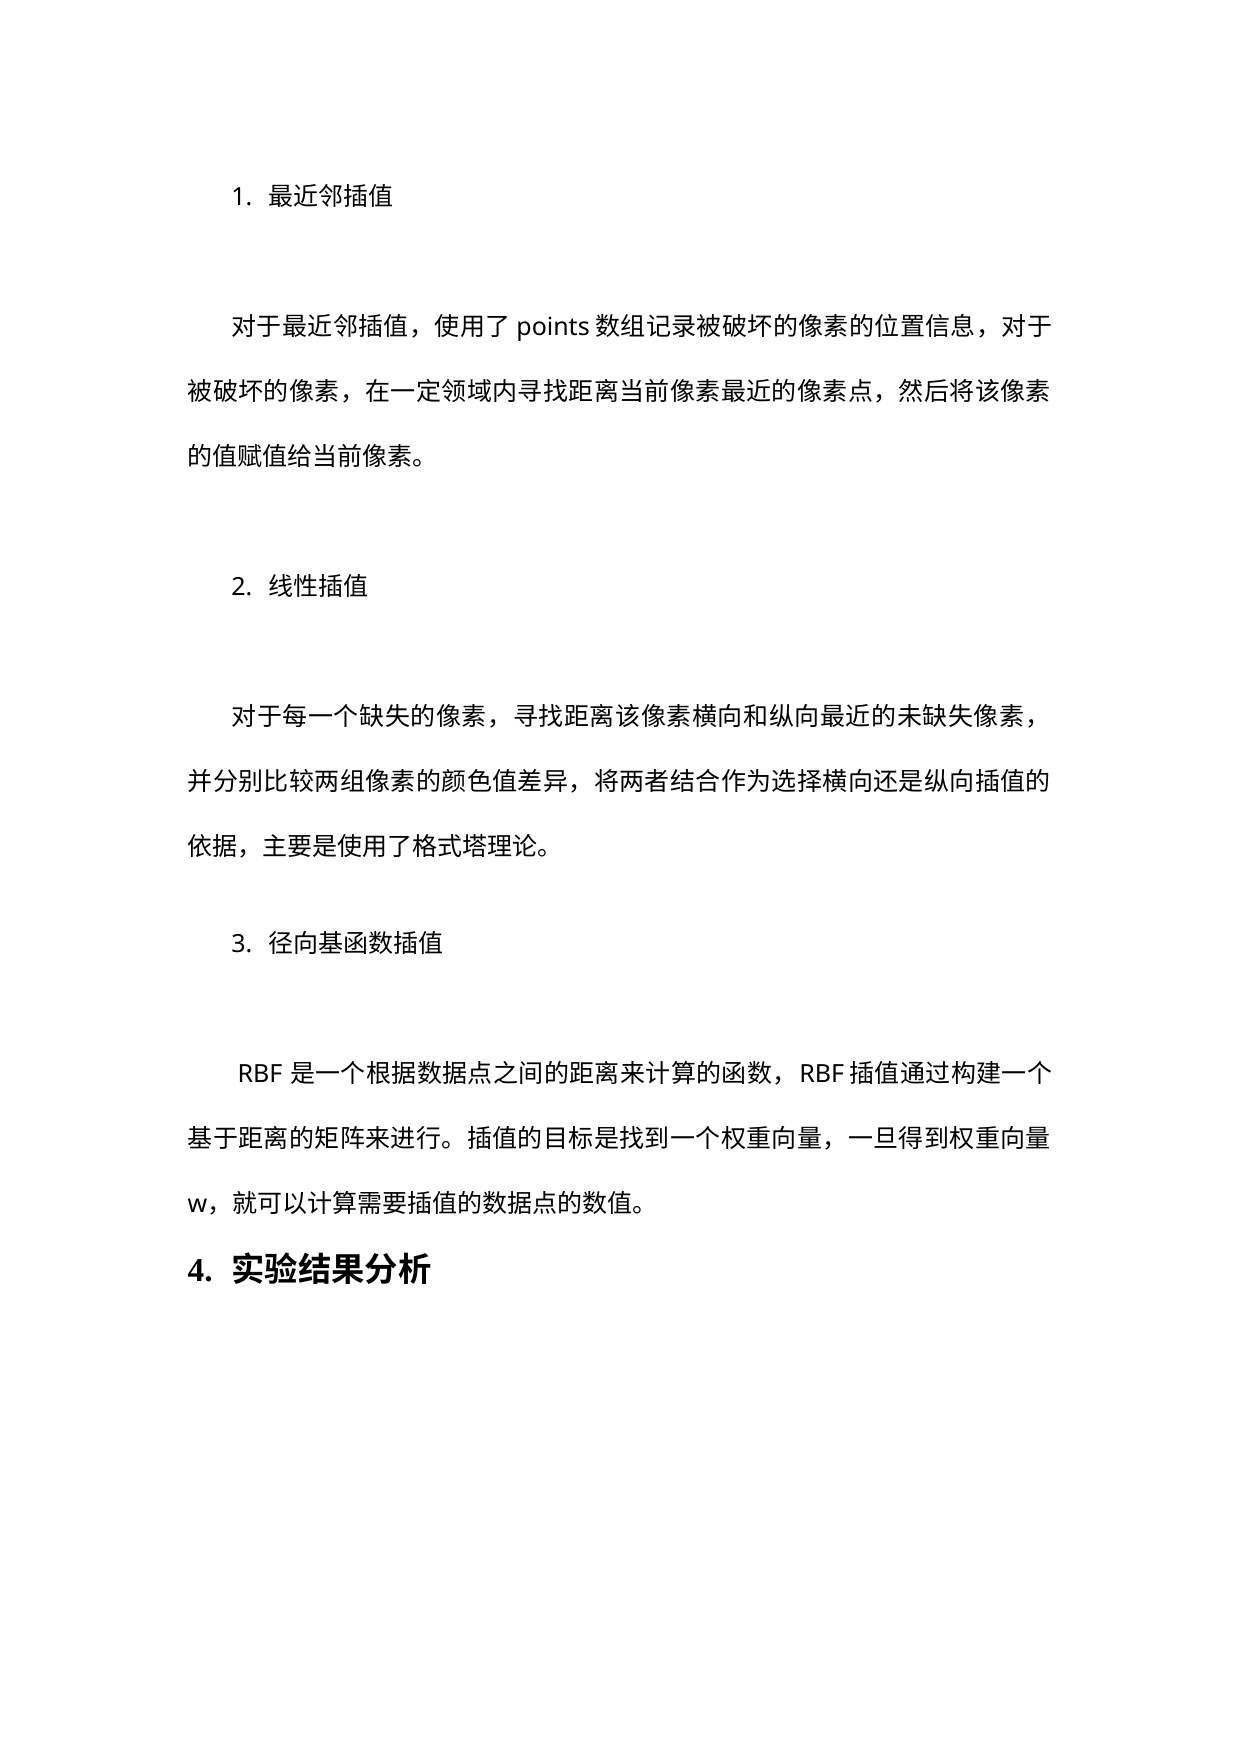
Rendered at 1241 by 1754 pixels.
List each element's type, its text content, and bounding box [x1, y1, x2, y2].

list 线性插值 [231, 552, 1053, 617]
subtitle 实验结果分析 [187, 1234, 1053, 1299]
text RBF 是一个根据数据点之间的距离来计算的函数，RBF插值通过构建一个基于距离的矩阵来进行。插值的目标是找到一个权重向量，一旦得到权重向量 w，就可以计算需要插值的数据点的数值。 [187, 1039, 1053, 1234]
text 对于最近邻插值，使用了points数组记录被破坏的像素的位置信息，对于被破坏的像素，在一定领域内寻找距离当前像素最近的像素点，然后将该像素的值赋值给当前像素。 [187, 292, 1053, 487]
list 径向基函数插值 [231, 909, 1053, 974]
text 对于每一个缺失的像素，寻找距离该像素横向和纵向最近的未缺失像素，并分别比较两组像素的颜色值差异，将两者结合作为选择横向还是纵向插值的依据，主要是使用了格式塔理论。 [187, 682, 1053, 877]
list 最近邻插值 [231, 162, 1053, 227]
